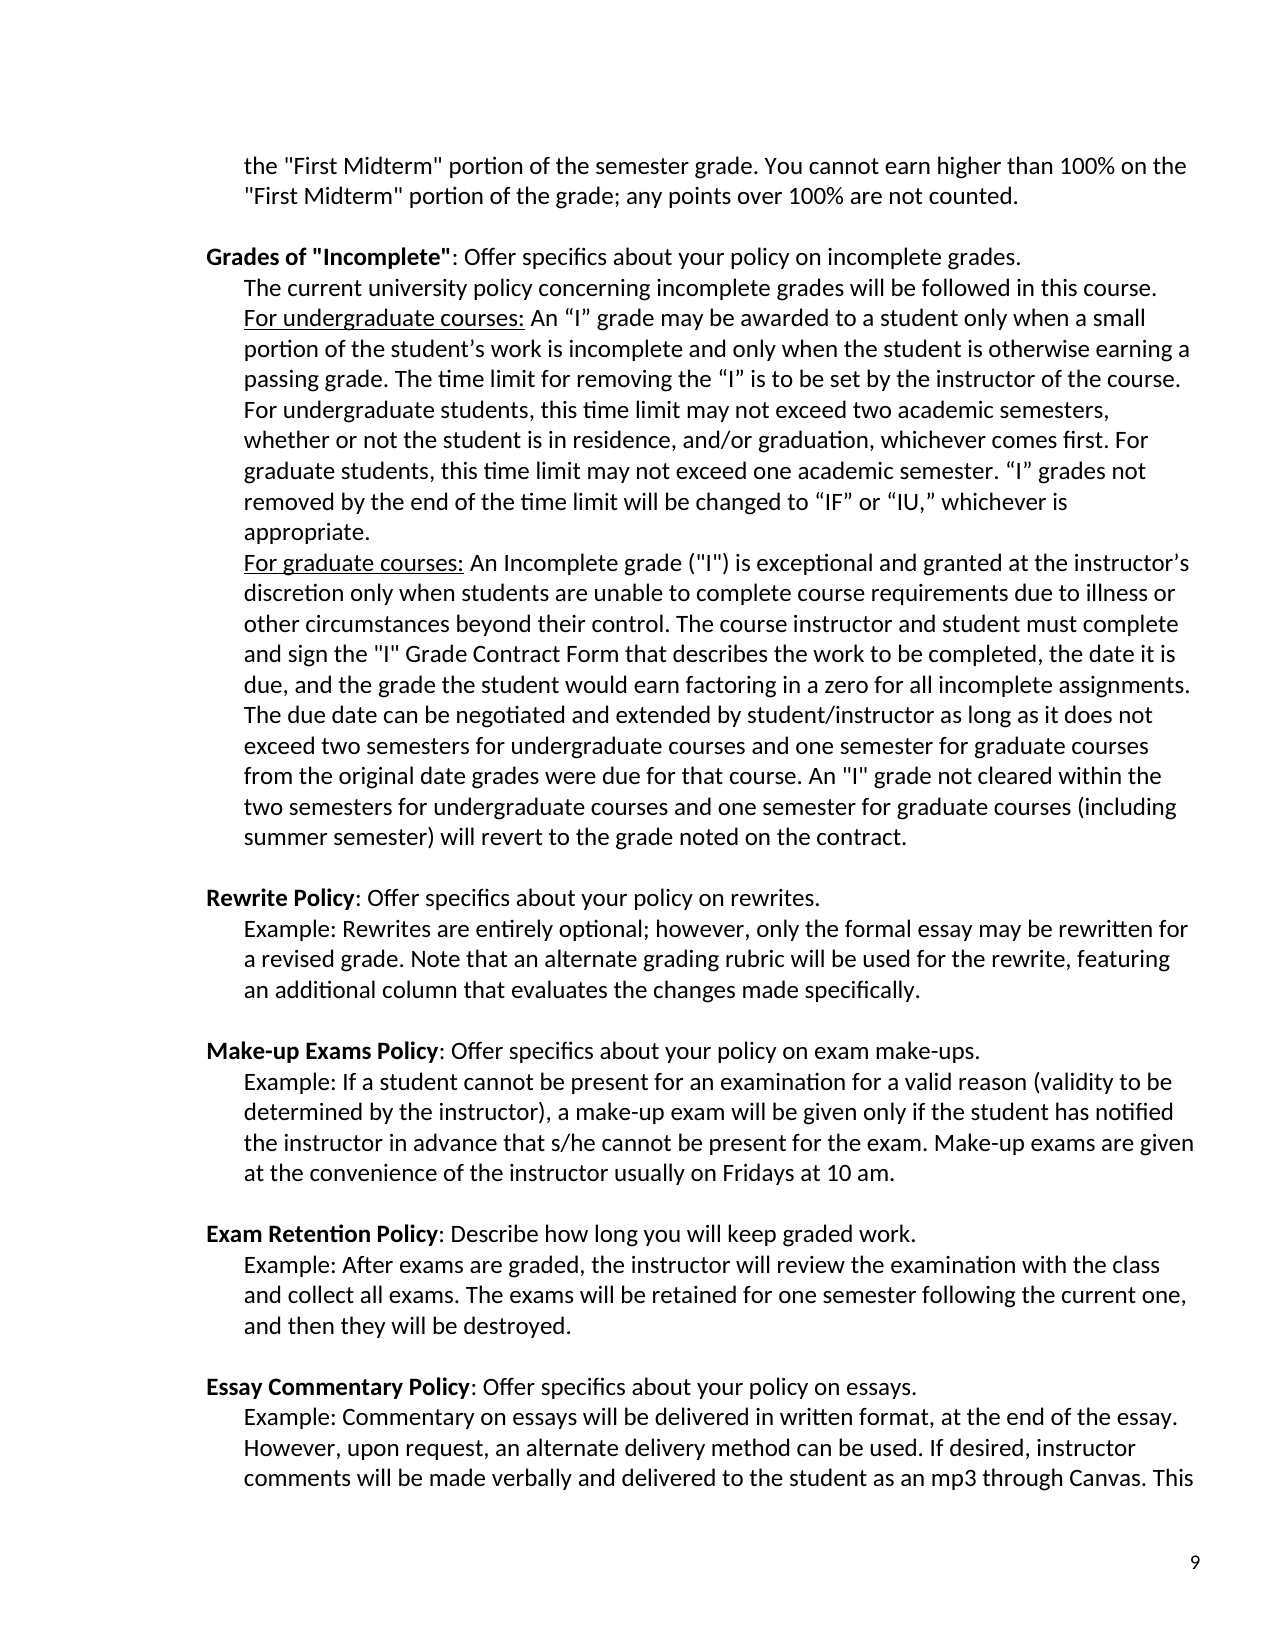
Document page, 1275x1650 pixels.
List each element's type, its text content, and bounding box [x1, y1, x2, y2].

text Make-up Exams Policy: Offer specifics about your policy on exam make-ups. [206, 1035, 1200, 1066]
text For graduate courses: An Incomplete grade ("I") is exceptional and granted at the instructor’s discretion only when students are unable to complete course requirements due to illness or other circumstances beyond their control. The course instructor and student must complete and sign the "I" Grade Contract Form that describes the work to be completed, the date it is due, and the grade the student would earn factoring in a zero for all incomplete assignments. The due date can be negotiated and extended by student/instructor as long as it does not exceed two semesters for undergraduate courses and one semester for graduate courses from the original date grades were due for that course. An "I" grade not cleared within the two semesters for undergraduate courses and one semester for graduate courses (including summer semester) will revert to the grade noted on the contract. [244, 547, 1200, 852]
text Grades of "Incomplete": Offer specifics about your policy on incomplete grades. [206, 242, 1200, 272]
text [244, 150, 1200, 211]
text Essay Commentary Policy: Offer specifics about your policy on essays. [206, 1371, 1200, 1401]
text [244, 1401, 1200, 1493]
text The current university policy concerning incomplete grades will be followed in this course. [244, 272, 1200, 303]
text Example: After exams are graded, the instructor will review the examination with the class and collect all exams. The exams will be retained for one semester following the current one, and then they will be destroyed. [244, 1249, 1200, 1340]
text Example: If a student cannot be present for an examination for a valid reason (validity to be determined by the instructor), a make-up exam will be given only if the student has notified the instructor in advance that s/he cannot be present for the exam. Make-up exams are given at the convenience of the instructor usually on Fridays at 10 am. [244, 1066, 1200, 1188]
text Example: Rewrites are entirely optional; however, only the formal essay may be rewritten for a revised grade. Note that an alternate grading rubric will be used for the rewrite, featuring an additional column that evaluates the changes made specifically. [244, 913, 1200, 1004]
text Rewrite Policy: Offer specifics about your policy on rewrites. [206, 882, 1200, 913]
text Exam Retention Policy: Describe how long you will keep graded work. [206, 1218, 1200, 1249]
text For undergraduate courses: An “I” grade may be awarded to a student only when a small portion of the student’s work is incomplete and only when the student is otherwise earning a passing grade. The time limit for removing the “I” is to be set by the instructor of the course. For undergraduate students, this time limit may not exceed two academic semesters, whether or not the student is in residence, and/or graduation, whichever comes first. For graduate students, this time limit may not exceed one academic semester. “I” grades not removed by the end of the time limit will be changed to “IF” or “IU,” whichever is appropriate. [244, 303, 1200, 547]
